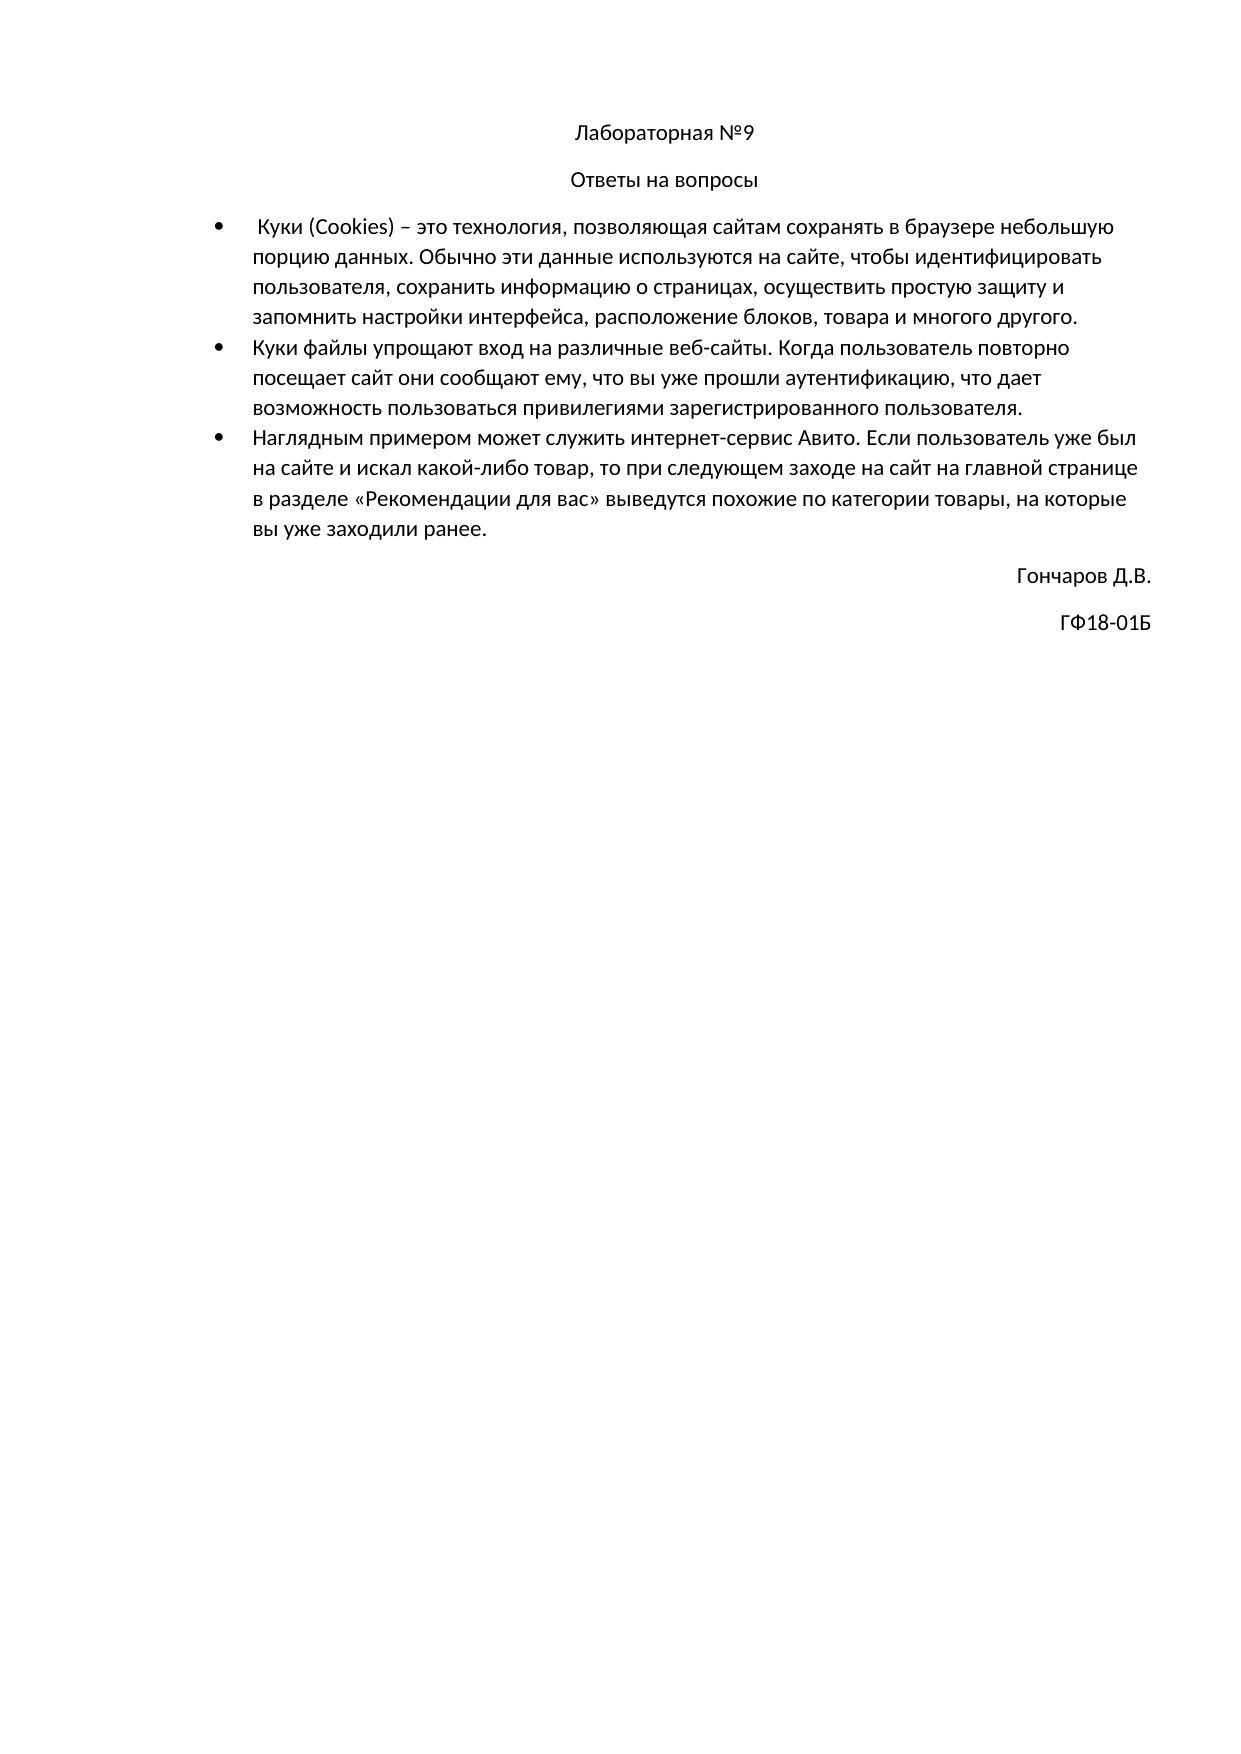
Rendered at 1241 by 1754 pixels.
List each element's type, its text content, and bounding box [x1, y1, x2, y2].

text Ответы на вопросы [177, 165, 1152, 193]
list Наглядным примером может служить интернет-сервис Авито. Если пользователь уже был на сайте и искал какой-либо товар, то при следующем заходе на сайт на главной странице в разделе «Рекомендации для вас» выведутся похожие по категории товары, на которые вы уже заходили ранее. [215, 423, 1152, 542]
text Лабораторная №9 [177, 118, 1152, 146]
list Куки файлы упрощают вход на различные веб-сайты. Когда пользователь повторно посещает сайт они сообщают ему, что вы уже прошли аутентификацию, что дает возможность пользоваться привилегиями зарегистрированного пользователя. [215, 333, 1152, 421]
list Куки (Cookies) – это технология, позволяющая сайтам сохранять в браузере небольшую порцию данных. Обычно эти данные используются на сайте, чтобы идентифицировать пользователя, сохранить информацию о страницах, осуществить простую защиту и запомнить настройки интерфейса, расположение блоков, товара и многого другого. [215, 212, 1152, 331]
text ГФ18-01Б [177, 608, 1152, 636]
text Гончаров Д.В. [177, 561, 1152, 589]
